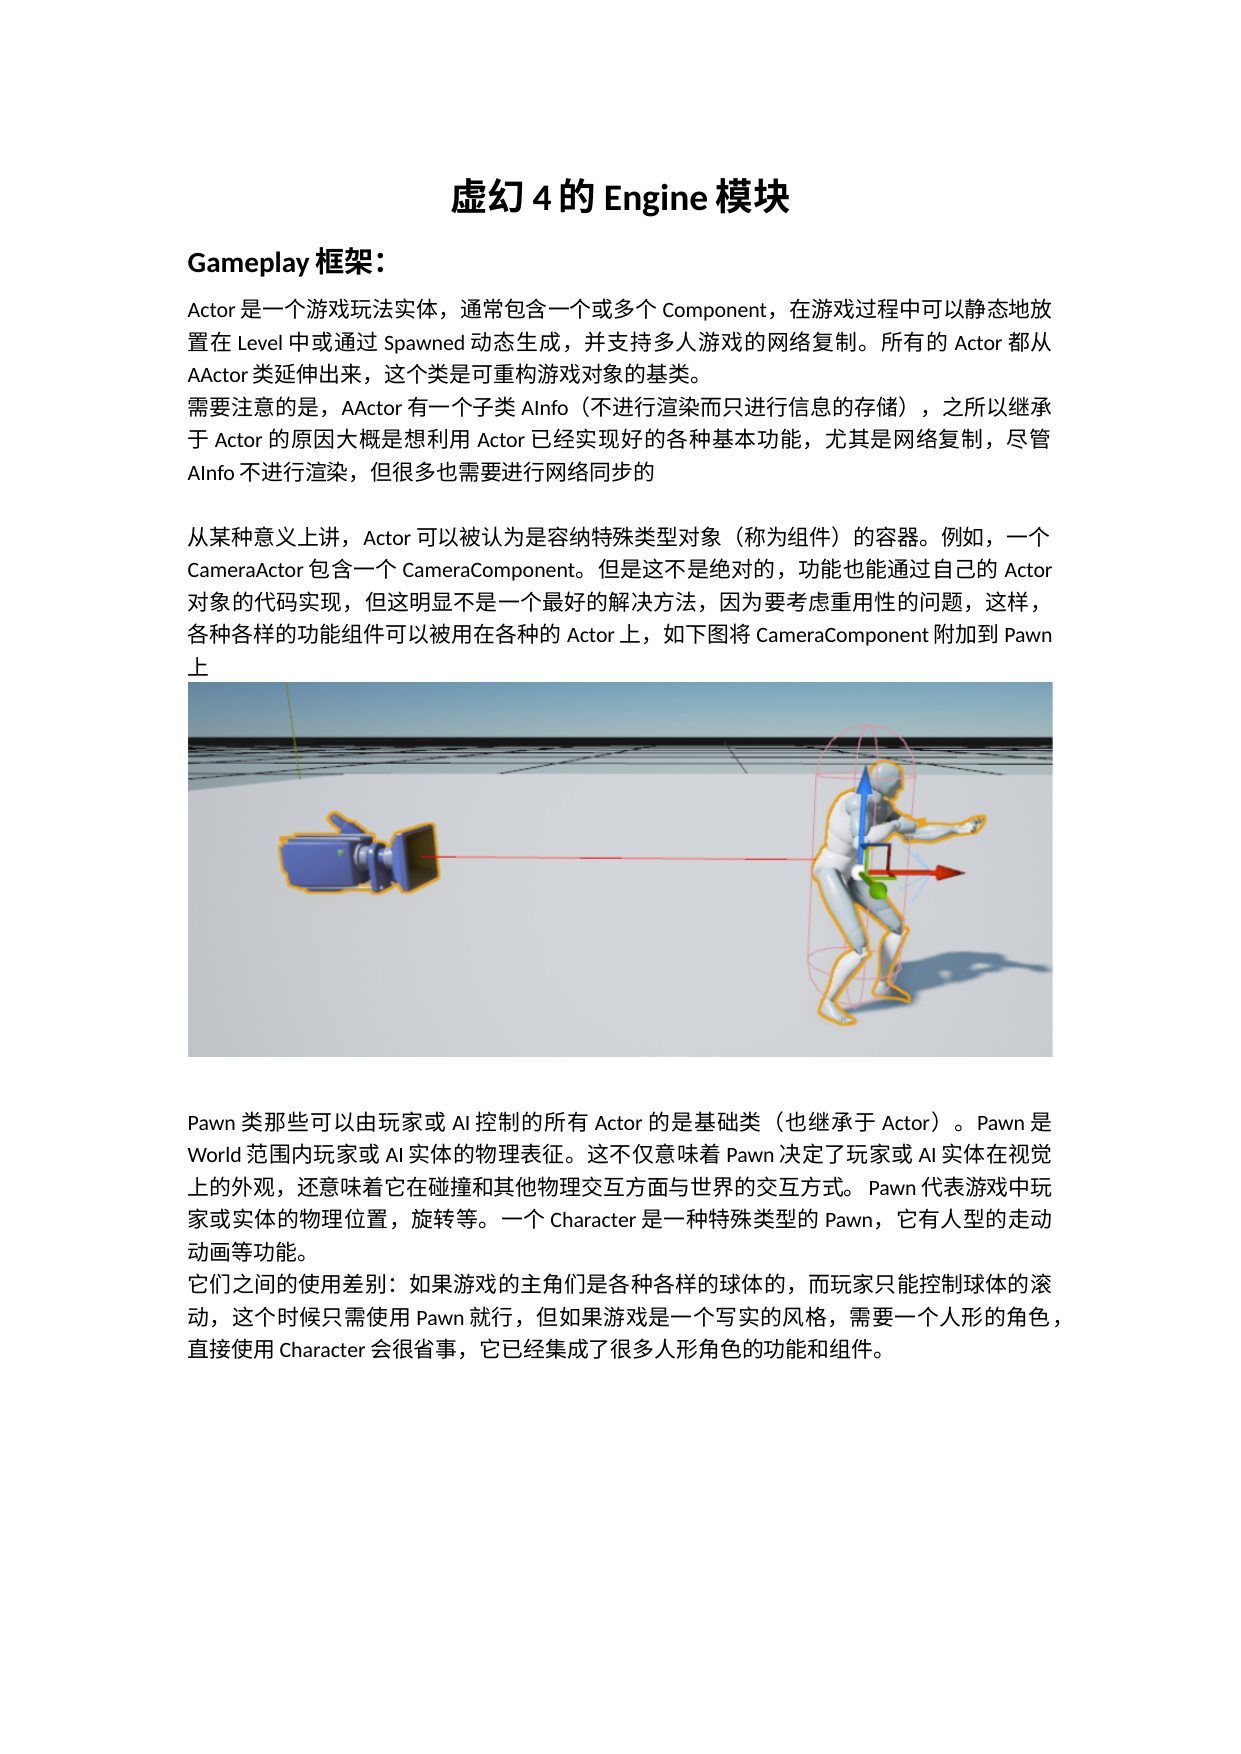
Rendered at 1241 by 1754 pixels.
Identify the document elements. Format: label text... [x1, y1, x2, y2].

text 它们之间的使用差别：如果游戏的主角们是各种各样的球体的，而玩家只能控制球体的滚动，这个时候只需使用Pawn就行，但如果游戏是一个写实的风格，需要一个人形的角色，直接使用Character会很省事，它已经集成了很多人形角色的功能和组件。 [187, 1267, 1053, 1364]
text Actor是一个游戏玩法实体，通常包含一个或多个Component，在游戏过程中可以静态地放置在Level中或通过Spawned动态生成，并支持多人游戏的网络复制。所有的Actor都从AActor类延伸出来，这个类是可重构游戏对象的基类。 [187, 292, 1053, 389]
text Pawn类那些可以由玩家或AI控制的所有Actor的是基础类（也继承于Actor）。Pawn是World范围内玩家或AI实体的物理表征。这不仅意味着Pawn决定了玩家或AI实体在视觉上的外观，还意味着它在碰撞和其他物理交互方面与世界的交互方式。Pawn代表游戏中玩家或实体的物理位置，旋转等。一个Character是一种特殊类型的Pawn，它有人型的走动，动画等功能。 [187, 1104, 1053, 1267]
text 从某种意义上讲，Actor可以被认为是容纳特殊类型对象（称为组件）的容器。例如，一个CameraActor包含一个CameraComponent。但是这不是绝对的，功能也能通过自己的Actor对象的代码实现，但这明显不是一个最好的解决方法，因为要考虑重用性的问题，这样，各种各样的功能组件可以被用在各种的Actor上，如下图将CameraComponent附加到Pawn上 [187, 519, 1053, 682]
text 虚幻4的Engine模块 [187, 162, 1053, 227]
text Gameplay框架： [187, 227, 1053, 292]
text 需要注意的是，AActor有一个子类AInfo（不进行渲染而只进行信息的存储），之所以继承于Actor的原因大概是想利用Actor已经实现好的各种基本功能，尤其是网络复制，尽管AInfo不进行渲染，但很多也需要进行网络同步的 [187, 389, 1053, 487]
picture [187, 682, 1053, 1057]
